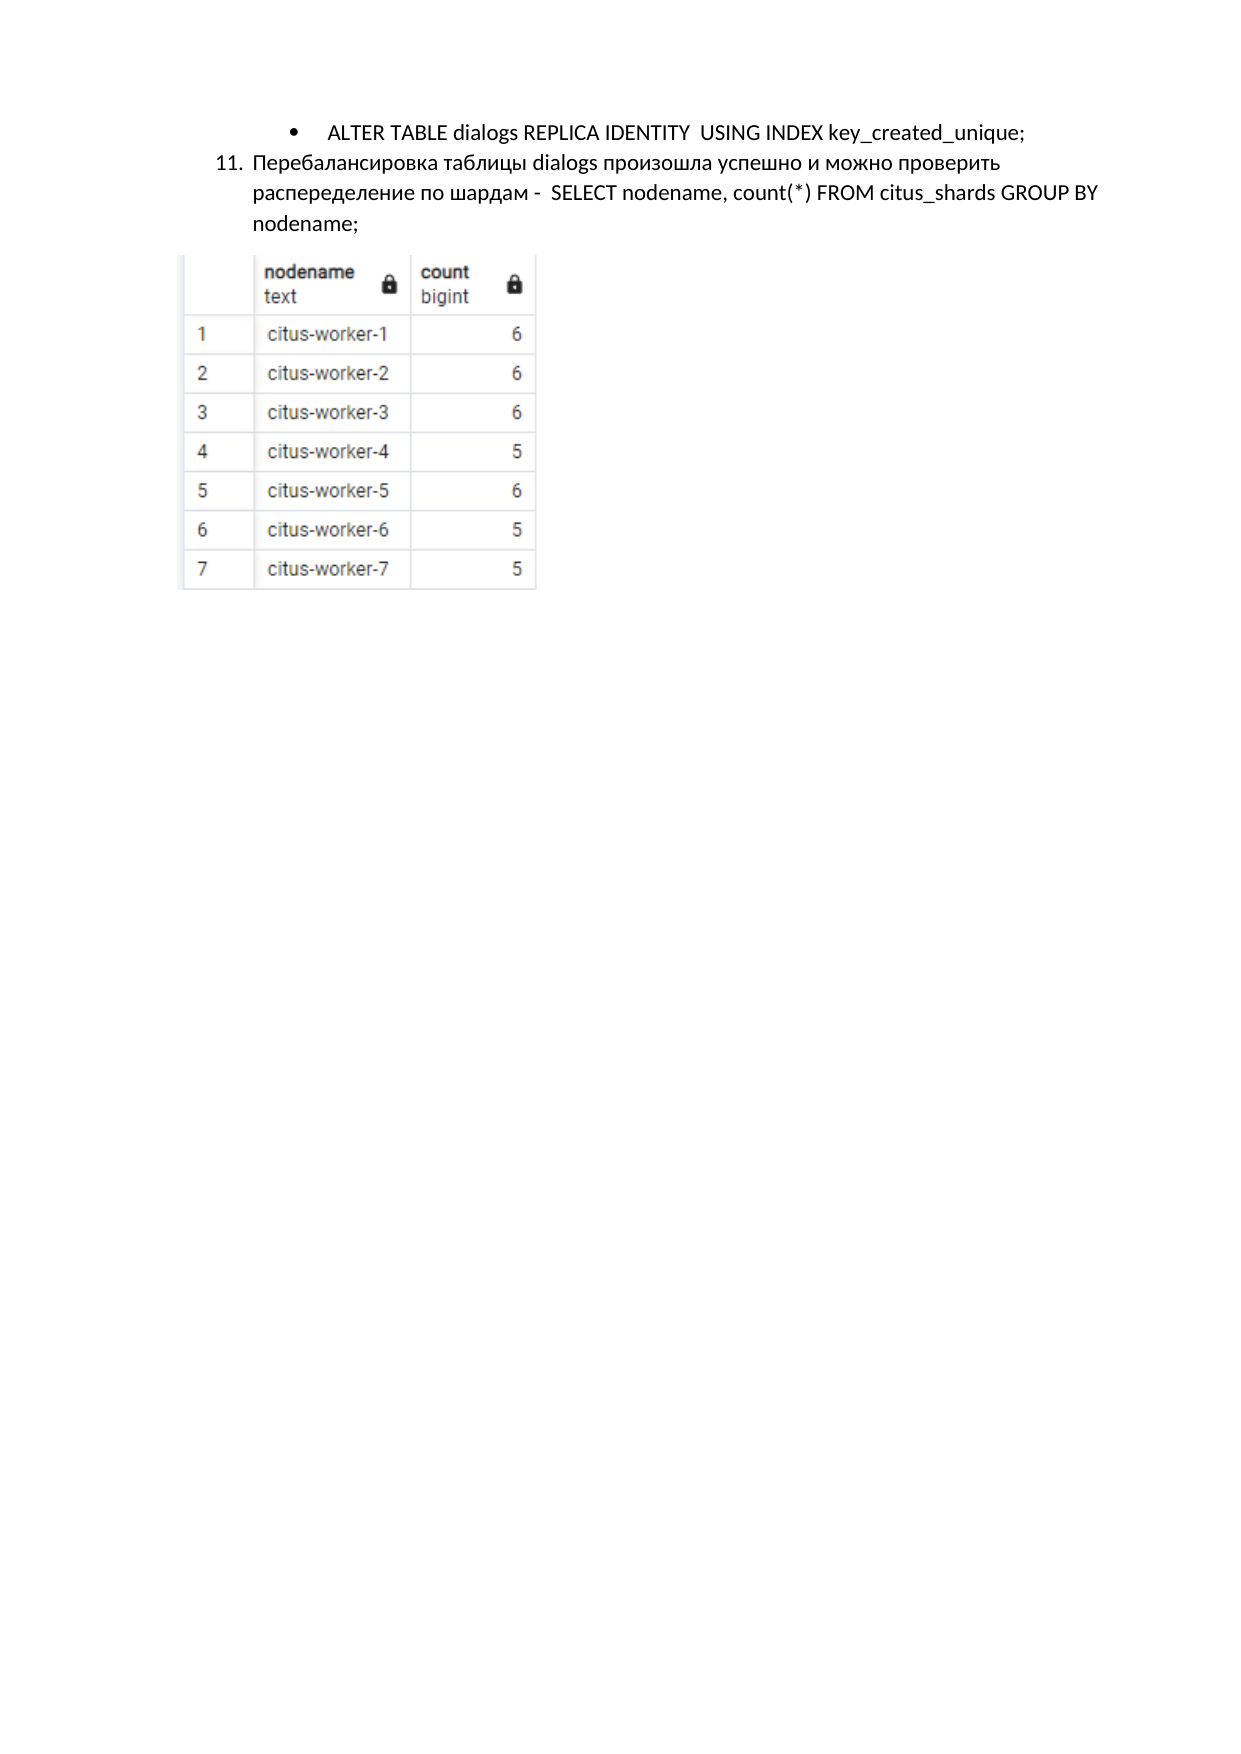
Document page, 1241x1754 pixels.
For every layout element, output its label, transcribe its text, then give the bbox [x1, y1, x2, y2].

list ALTER TABLE dialogs REPLICA IDENTITY USING INDEX key_created_unique; [290, 118, 1152, 146]
list Перебалансировка таблицы dialogs произошла успешно и можно проверить распеределение по шардам - SELECT nodename, count(*) FROM citus_shards GROUP BY nodename; [215, 148, 1152, 237]
picture [177, 255, 540, 590]
